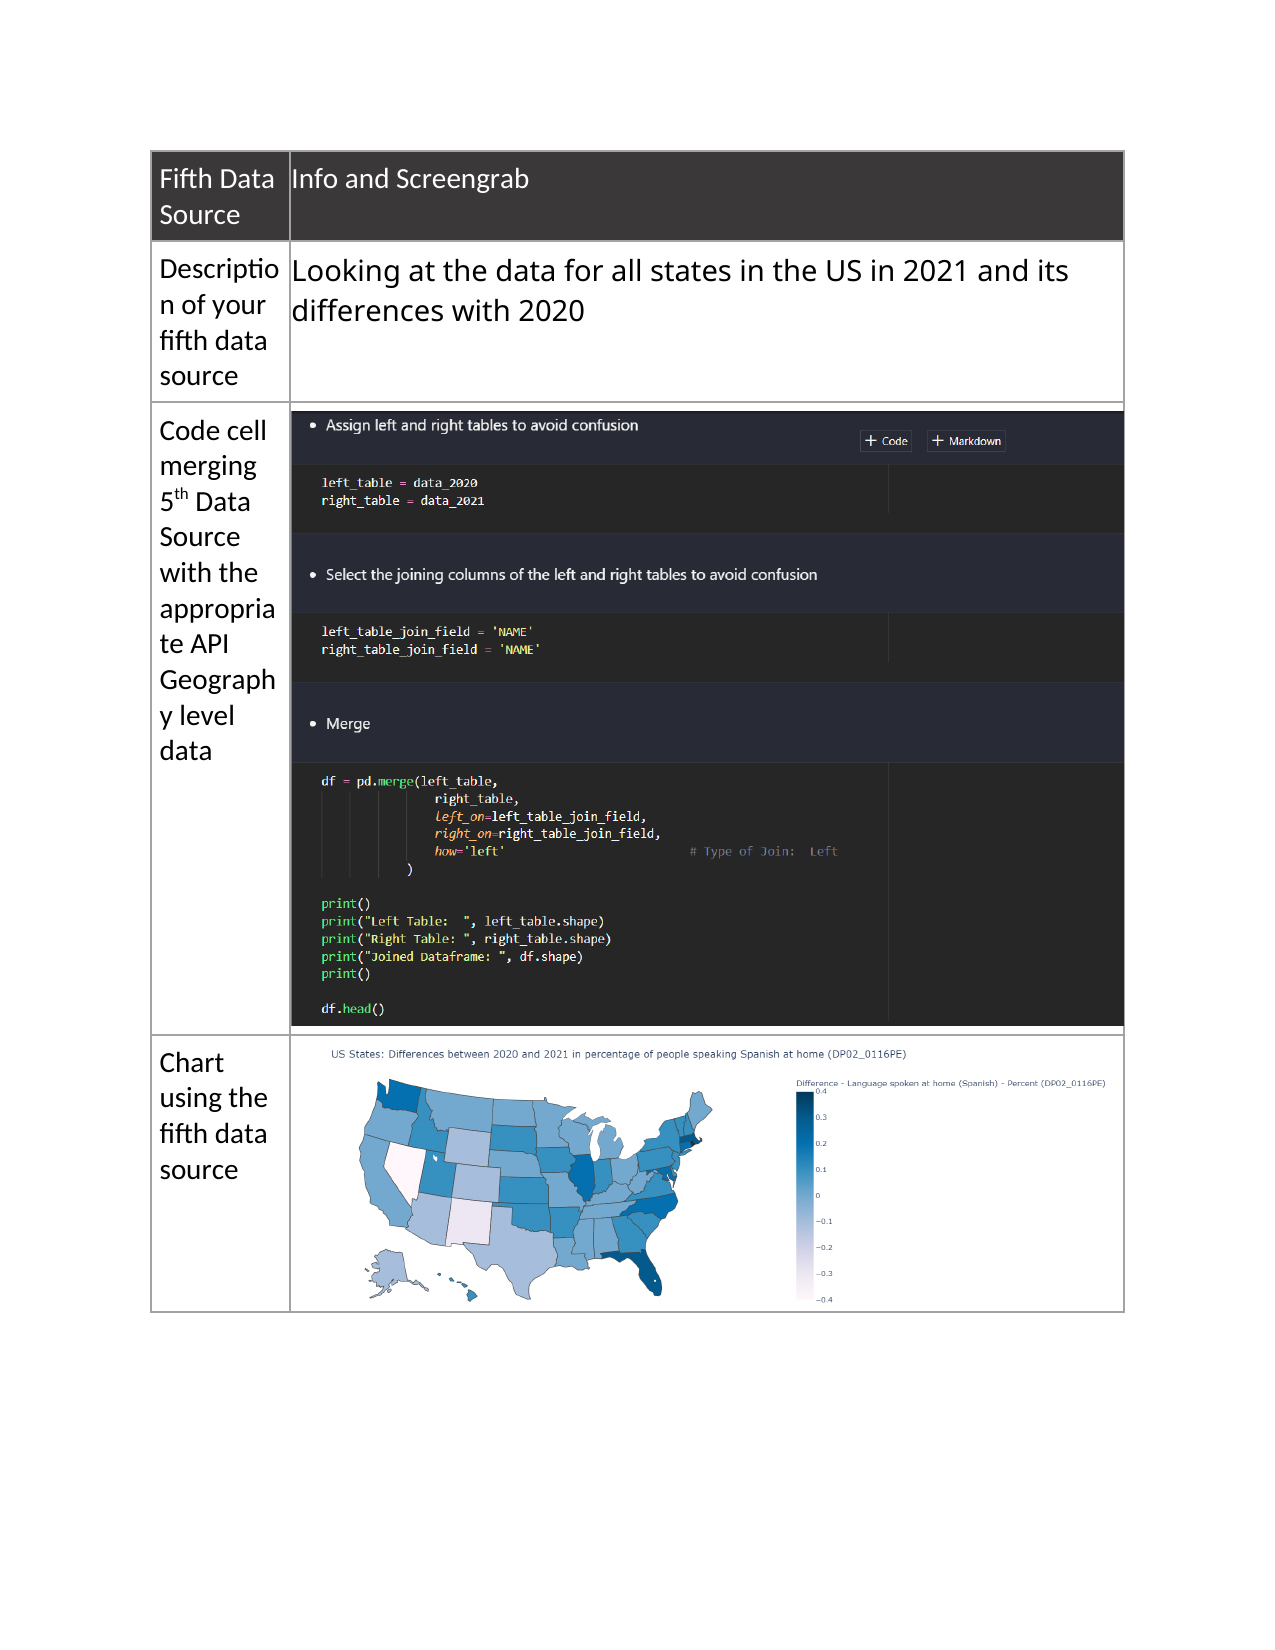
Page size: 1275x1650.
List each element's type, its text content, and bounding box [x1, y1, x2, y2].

picture [291, 411, 1124, 1026]
picture [291, 1043, 1109, 1303]
table_cell Looking at the data for all states in the US in 2021 and its differences with 2020 [291, 242, 1123, 401]
table_cell Description of your fifth data source [152, 242, 289, 401]
table_cell [291, 403, 1123, 411]
table_cell [291, 1036, 1123, 1311]
table_cell Code cell merging 5th Data Source with the appropriate API Geography level data [152, 403, 289, 1033]
table_cell Fifth Data Source [152, 152, 289, 240]
table_cell Info and Screengrab [291, 152, 1123, 240]
table_cell [291, 1026, 1123, 1033]
table_cell Chart using the fifth data source [152, 1036, 289, 1311]
